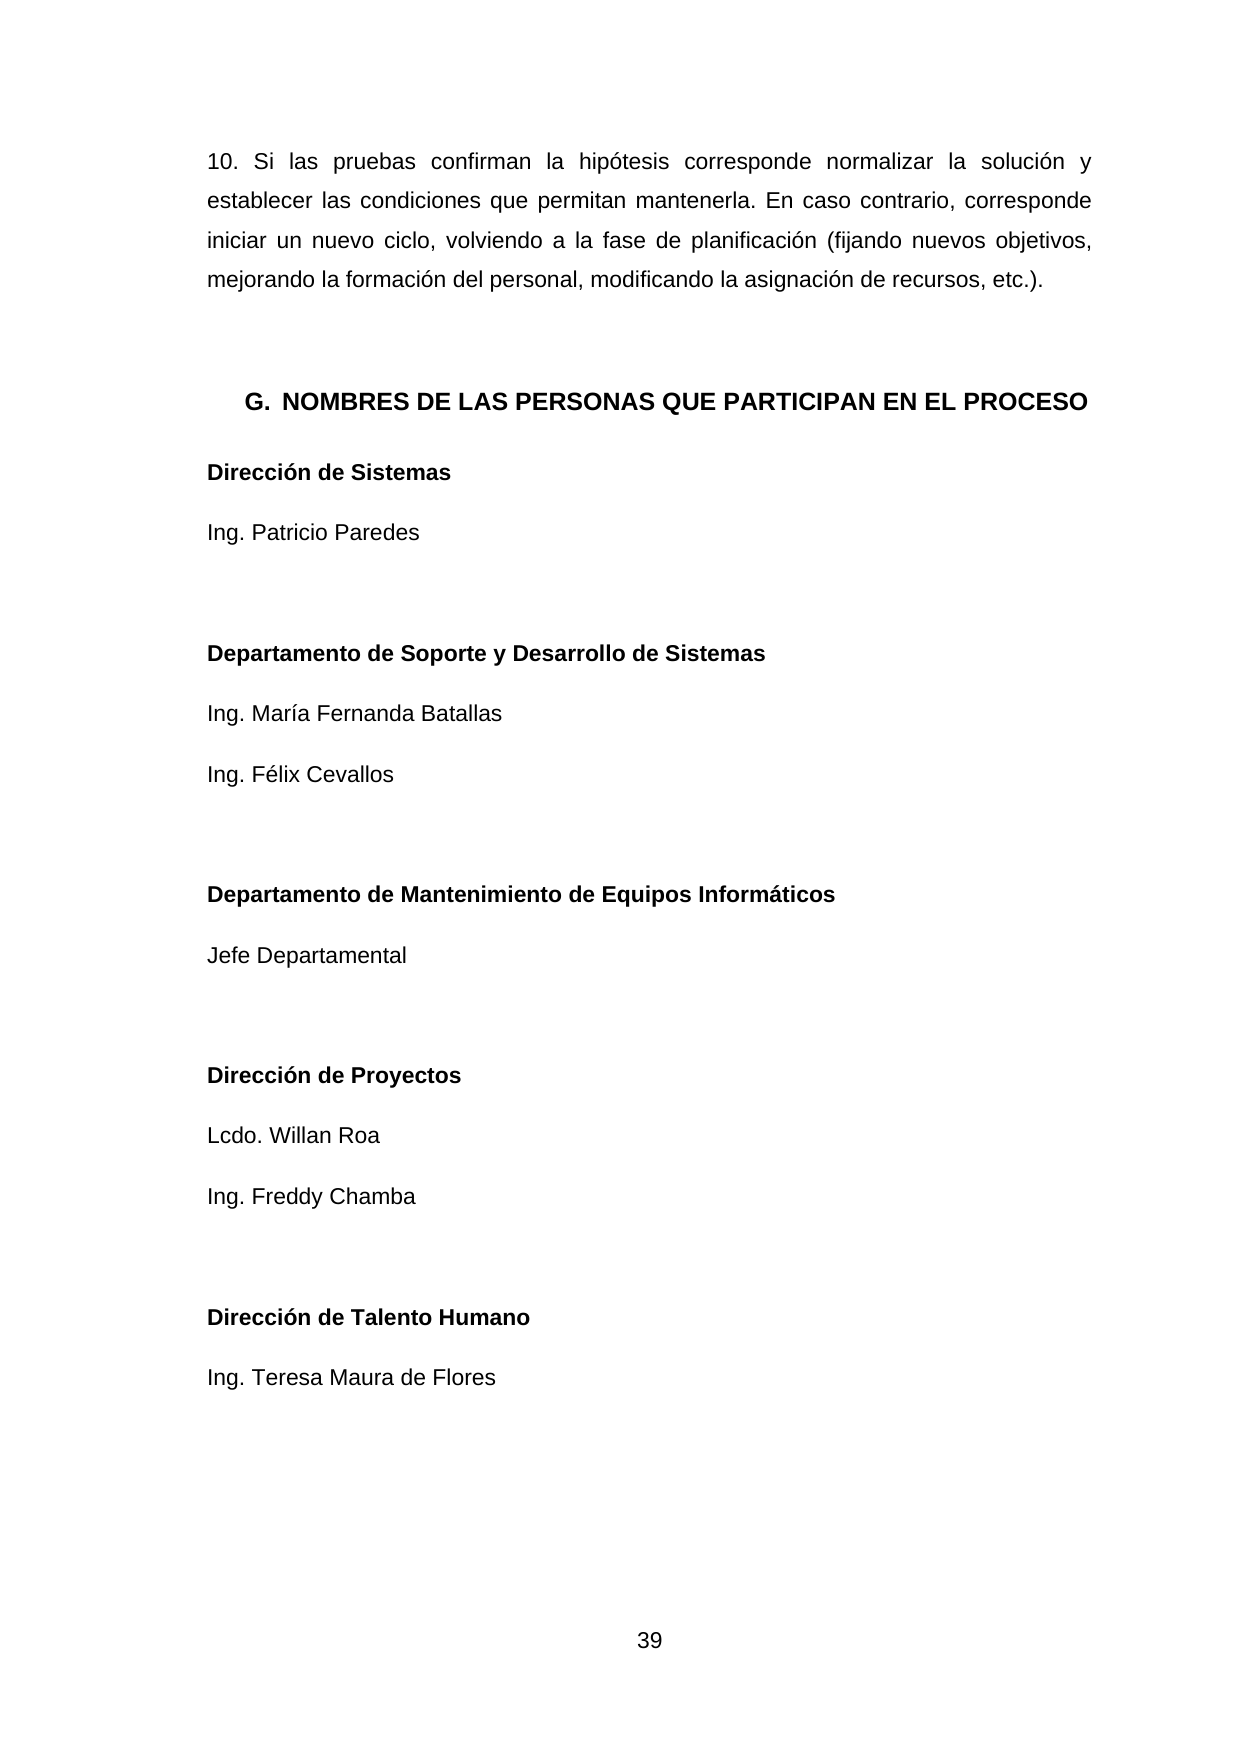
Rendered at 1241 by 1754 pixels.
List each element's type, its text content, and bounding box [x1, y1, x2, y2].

subtitle Dirección de Sistemas [207, 459, 1092, 485]
text Ing. Patricio Paredes [207, 519, 1092, 546]
text Jefe Departamental [207, 942, 1092, 968]
text Ing. Freddy Chamba [207, 1183, 1092, 1209]
text Ing. Teresa Maura de Flores [207, 1364, 1092, 1390]
text Ing. María Fernanda Batallas [207, 700, 1092, 727]
list NOMBRES DE LAS PERSONAS QUE PARTICIPAN EN EL PROCESO [244, 387, 1092, 416]
text Dirección de Talento Humano [207, 1303, 1092, 1330]
text 10. Si las pruebas confirman la hipótesis corresponde normalizar la solución y establecer las condiciones que permitan mantenerla. En caso contrario, corresponde iniciar un nuevo ciclo, volviendo a la fase de planificación (fijando nuevos objetivos, mejorando la formación del personal, modificando la asignación de recursos, etc.). [207, 148, 1092, 292]
text Departamento de Soporte y Desarrollo de Sistemas [207, 640, 1092, 666]
text Departamento de Mantenimiento de Equipos Informáticos [207, 881, 1092, 908]
text Ing. Félix Cevallos [207, 761, 1092, 787]
text Lcdo. Willan Roa [207, 1122, 1092, 1149]
text Dirección de Proyectos [207, 1062, 1092, 1088]
